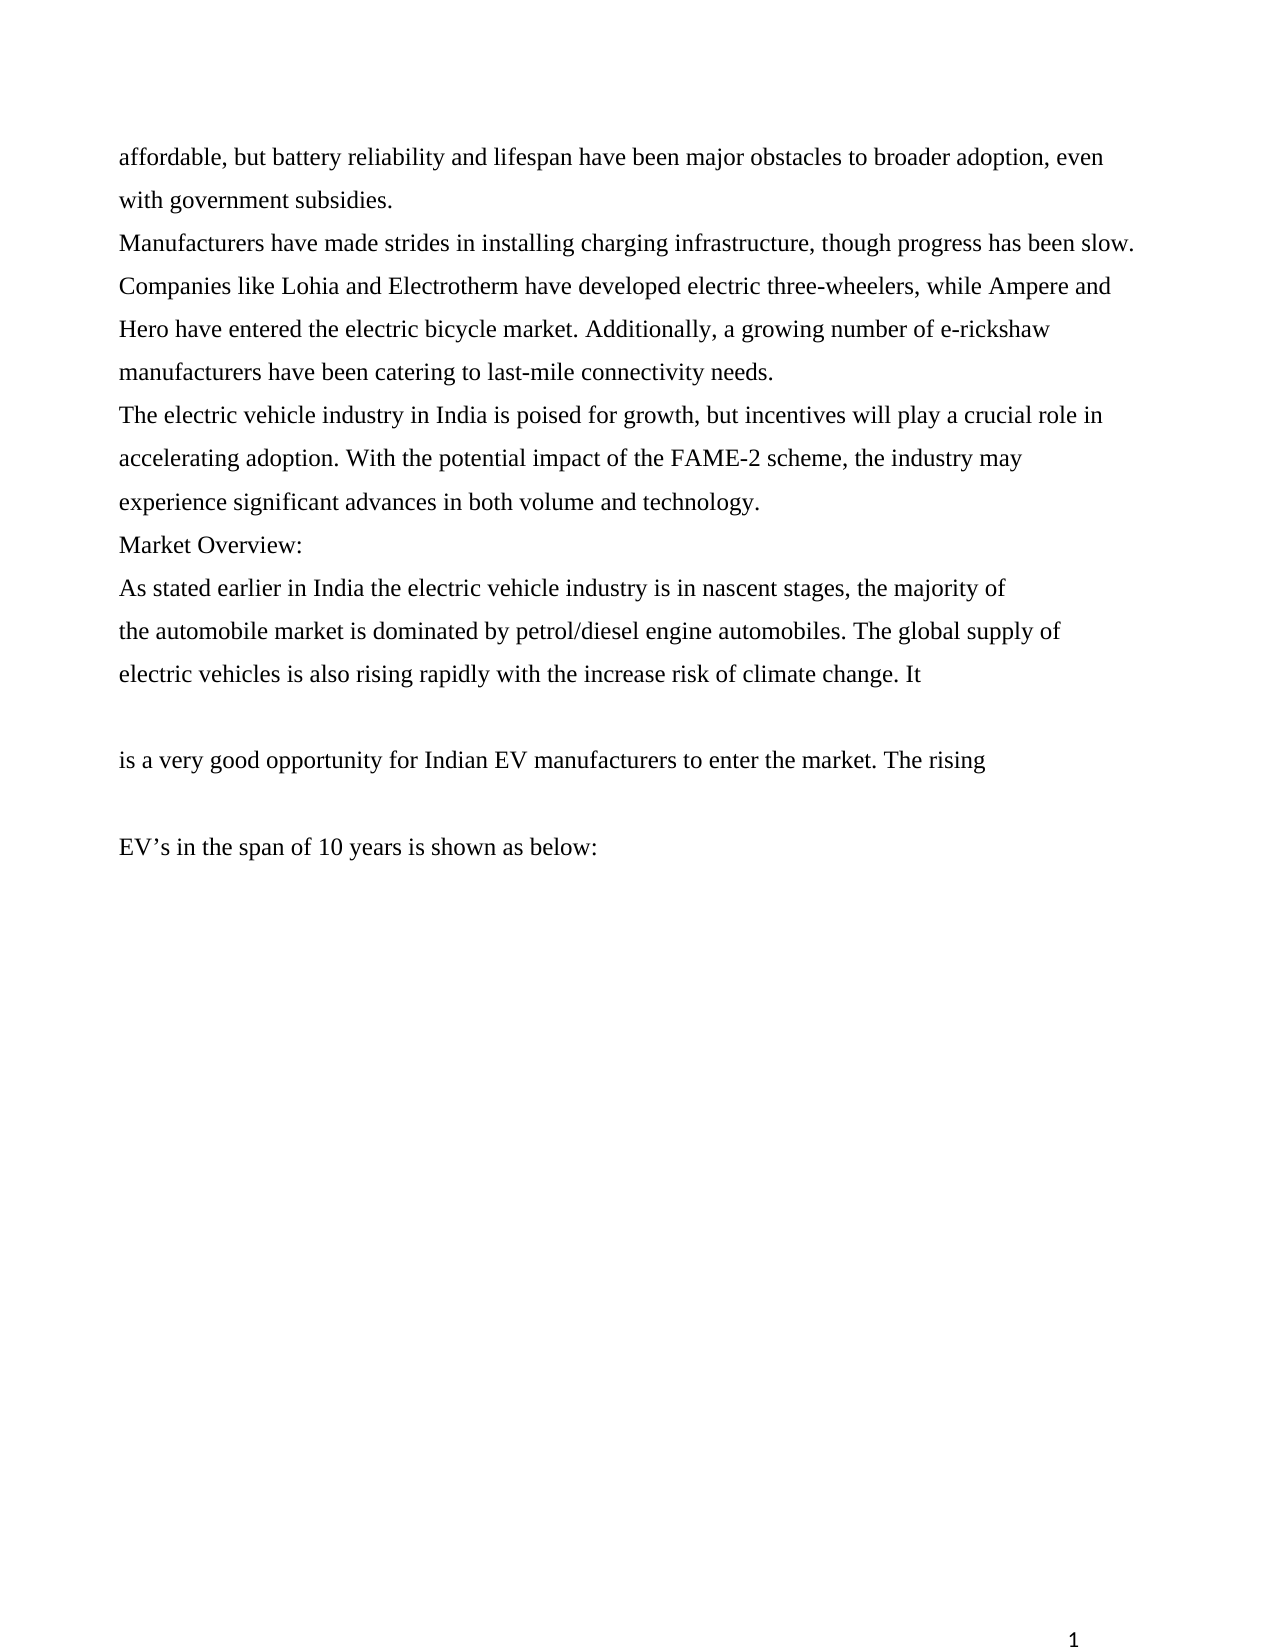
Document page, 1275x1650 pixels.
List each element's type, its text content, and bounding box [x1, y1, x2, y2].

text Manufacturers have made strides in installing charging infrastructure, though progress has been slow. [119, 228, 1135, 257]
text affordable, but battery reliability and lifespan have been major obstacles to broader adoption, even with government subsidies. [119, 142, 1135, 213]
text EV’s in the span of 10 years is shown as below: [119, 832, 1135, 860]
text As stated earlier in India the electric vehicle industry is in nascent stages, the majority of [119, 573, 1135, 602]
text The electric vehicle industry in India is poised for growth, but incentives will play a crucial role in accelerating adoption. With the potential impact of the FAME-2 scheme, the industry may experience significant advances in both volume and technology. [119, 400, 1135, 515]
text Market Overview: [119, 530, 1135, 558]
text the automobile market is dominated by petrol/diesel engine automobiles. The global supply of electric vehicles is also rising rapidly with the increase risk of climate change. It [119, 616, 1135, 688]
text Companies like Lohia and Electrotherm have developed electric three-wheelers, while Ampere and Hero have entered the electric bicycle market. Additionally, a growing number of e-rickshaw manufacturers have been catering to last-mile connectivity needs. [119, 271, 1135, 386]
text is a very good opportunity for Indian EV manufacturers to enter the market. The rising [119, 745, 1135, 774]
